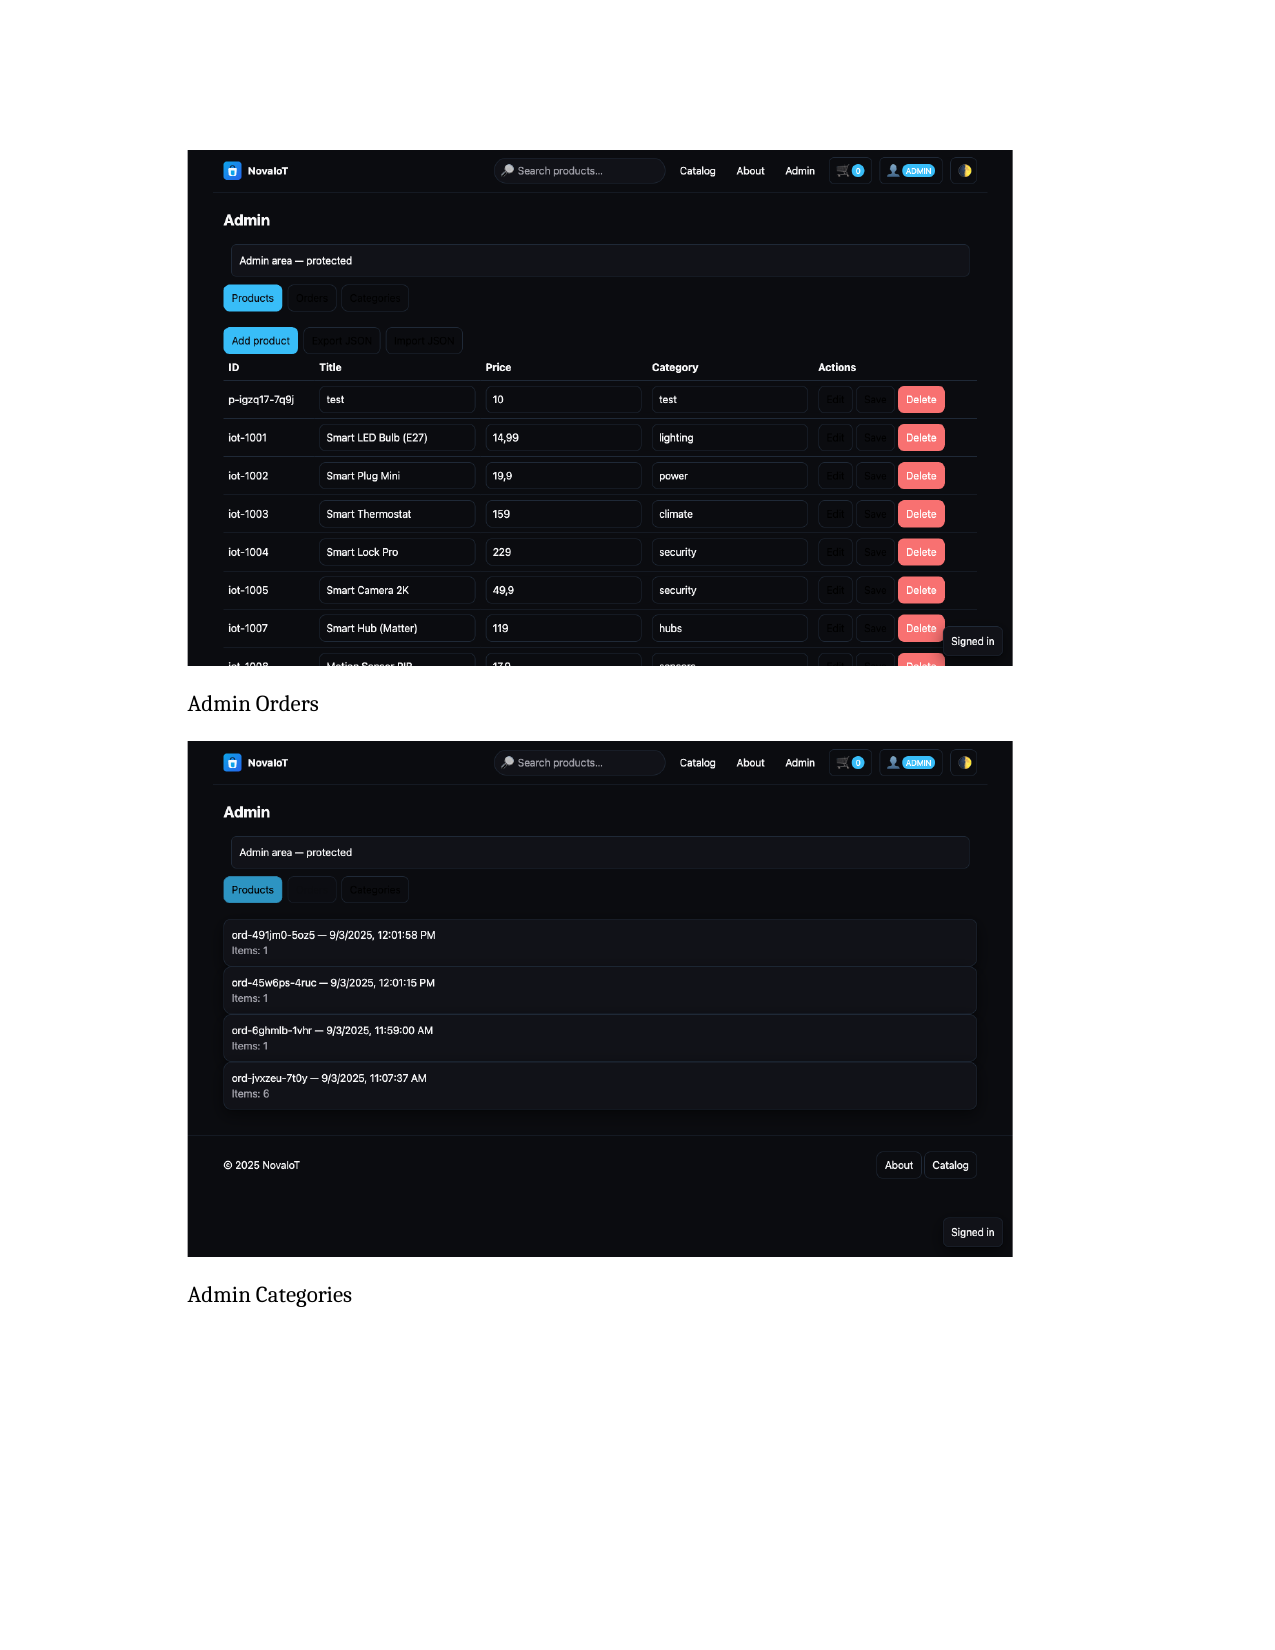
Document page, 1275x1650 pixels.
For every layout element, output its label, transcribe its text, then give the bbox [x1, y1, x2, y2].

text Admin Orders [187, 690, 1087, 717]
text Admin Categories [187, 1282, 1087, 1308]
picture [187, 741, 1013, 1257]
picture [187, 150, 1013, 666]
